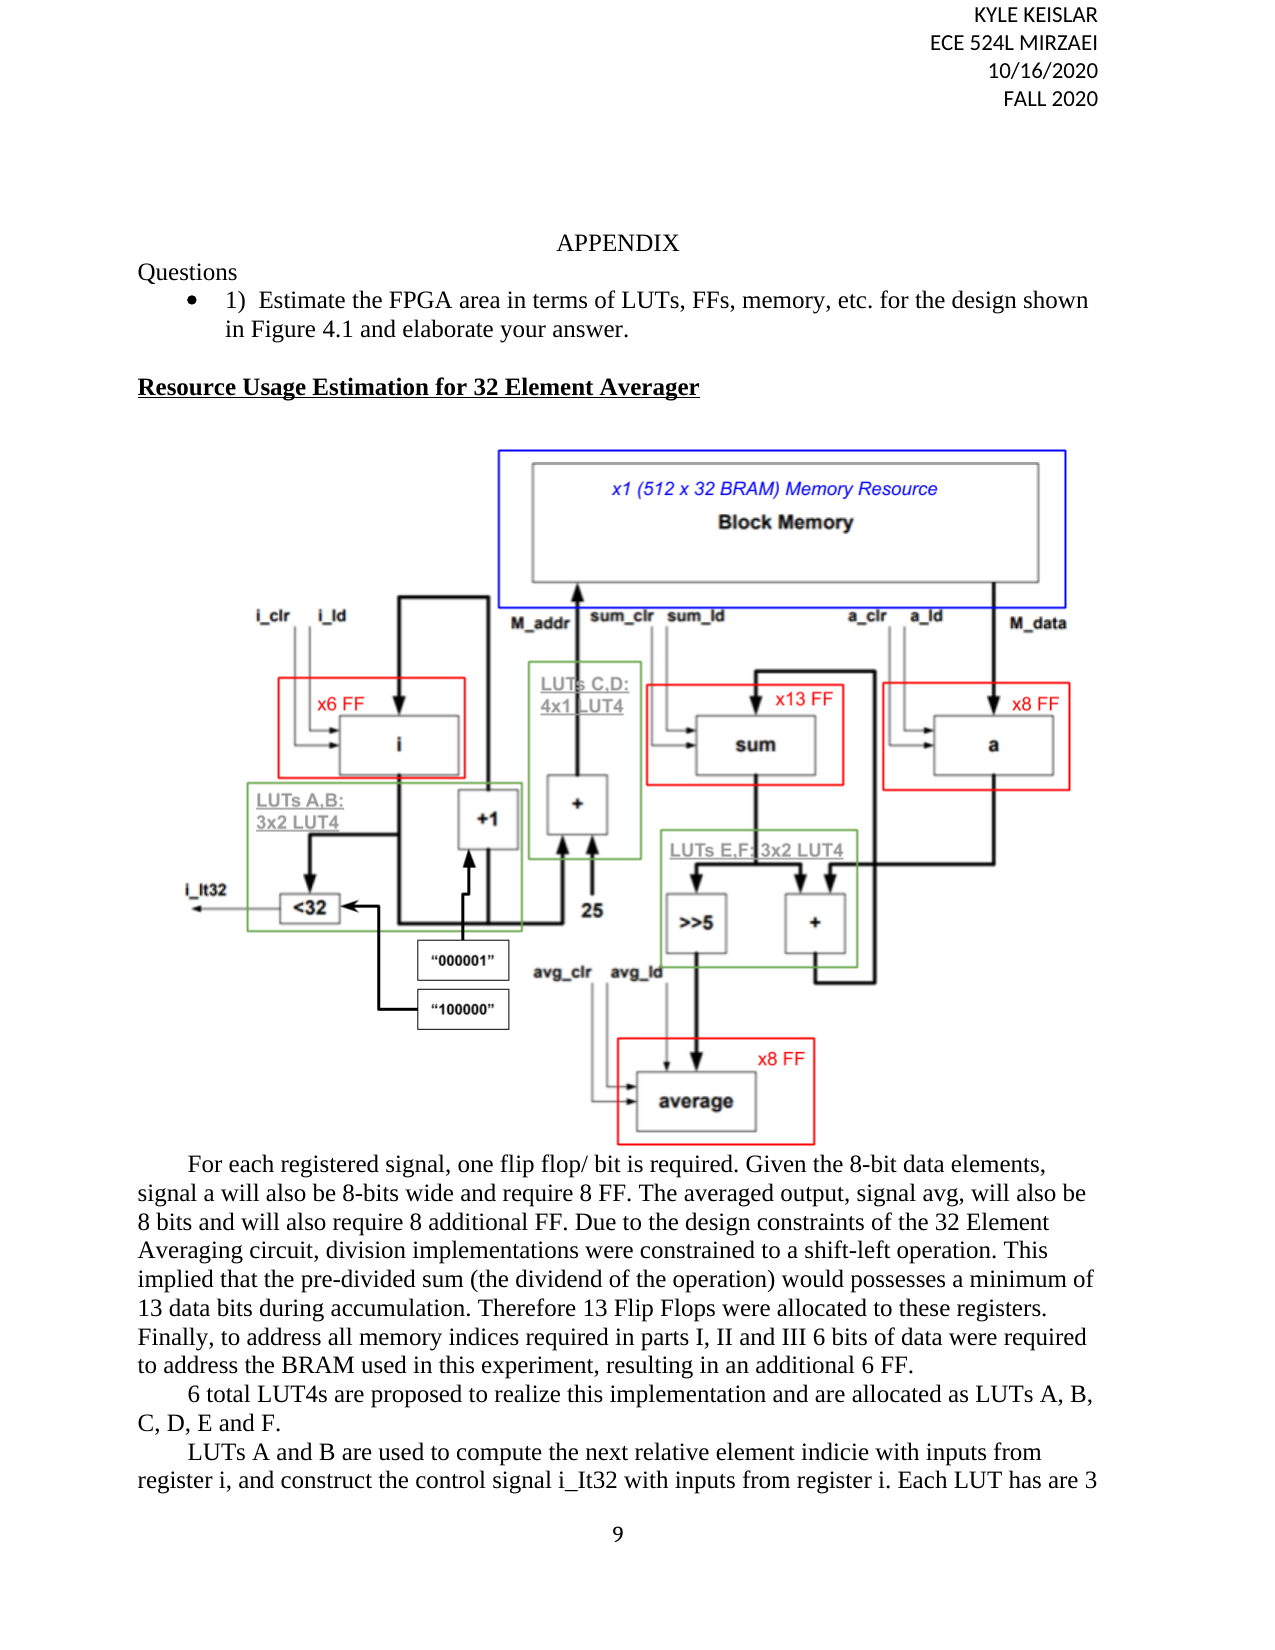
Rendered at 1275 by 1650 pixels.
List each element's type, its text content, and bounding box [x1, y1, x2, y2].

text APPENDIX [137, 228, 1098, 257]
text 6 total LUT4s are proposed to realize this implementation and are allocated as LUTs A, B, C, D, E and F. [137, 1379, 1098, 1437]
picture [137, 429, 1098, 1150]
text Questions [137, 257, 1098, 285]
list 1) Estimate the FPGA area in terms of LUTs, FFs, memory, etc. for the design shown in Figure 4.1 and elaborate your answer. [187, 285, 1098, 343]
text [137, 1437, 1098, 1494]
text Resource Usage Estimation for 32 Element Averager [137, 372, 1098, 400]
text For each registered signal, one flip flop/ bit is required. Given the 8-bit data elements, signal a will also be 8-bits wide and require 8 FF. The averaged output, signal avg, will also be 8 bits and will also require 8 additional FF. Due to the design constraints of the 32 Element Averaging circuit, division implementations were constrained to a shift-left operation. This implied that the pre-divided sum (the dividend of the operation) would possesses a minimum of 13 data bits during accumulation. Therefore 13 Flip Flops were allocated to these registers. Finally, to address all memory indices required in parts I, II and III 6 bits of data were required to address the BRAM used in this experiment, resulting in an additional 6 FF. [137, 1150, 1098, 1379]
